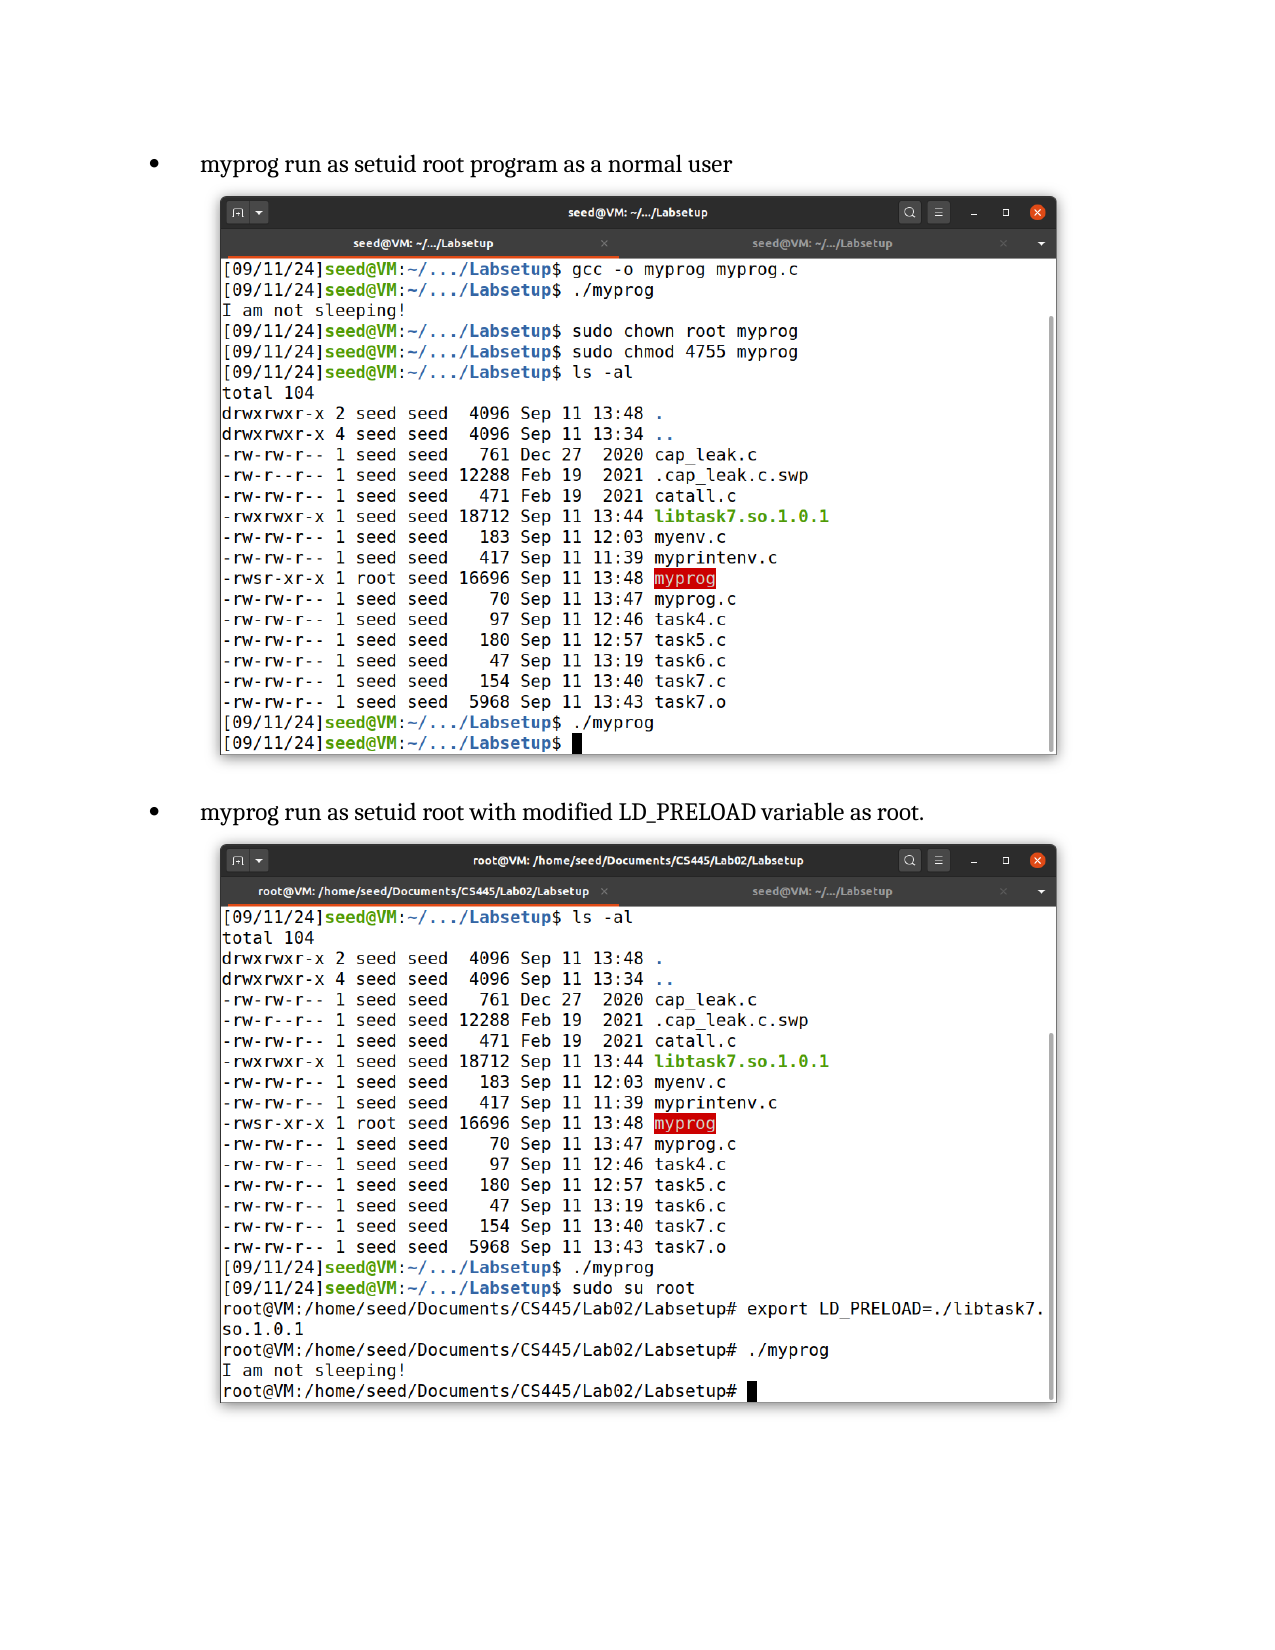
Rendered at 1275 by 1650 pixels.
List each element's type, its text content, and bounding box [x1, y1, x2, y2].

picture [200, 178, 1075, 777]
picture [200, 826, 1075, 1425]
